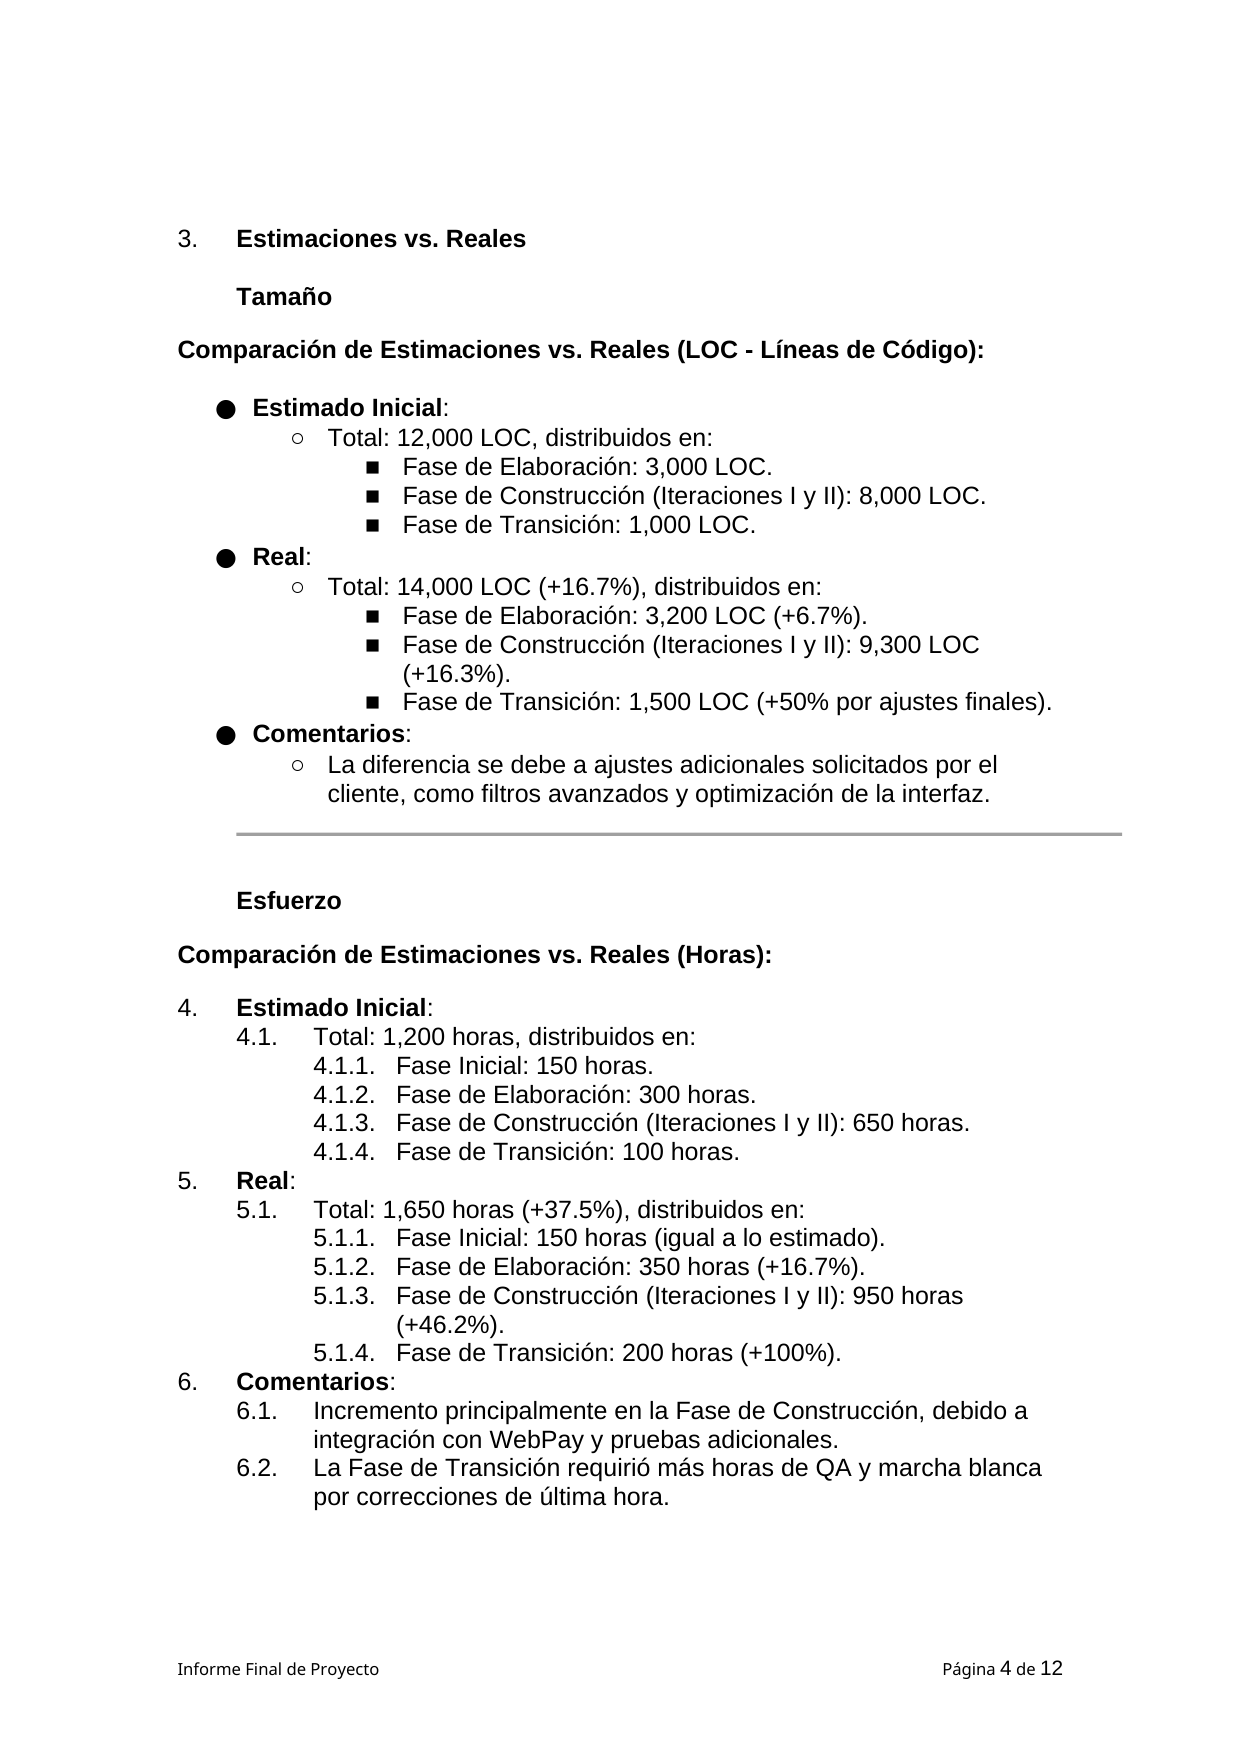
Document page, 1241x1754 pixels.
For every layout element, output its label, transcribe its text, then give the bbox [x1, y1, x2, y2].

list Fase de Elaboración: 300 horas. [313, 1079, 1063, 1108]
list Fase de Elaboración: 3,000 LOC. [365, 452, 1063, 481]
list Real: [177, 1166, 1063, 1194]
list La Fase de Transición requirió más horas de QA y marcha blanca por correcciones de última hora. [236, 1453, 1063, 1511]
list Fase de Transición: 100 horas. [313, 1137, 1063, 1166]
list Fase de Construcción (Iteraciones I y II): 9,300 LOC (+16.3%). [365, 630, 1063, 687]
list Fase Inicial: 150 horas (igual a lo estimado). [313, 1223, 1063, 1252]
list Fase de Transición: 1,000 LOC. [365, 509, 1063, 538]
list La diferencia se debe a ajustes adicionales solicitados por el cliente, como filtros avanzados y optimización de la interfaz. [290, 750, 1063, 808]
list Estimado Inicial: [177, 993, 1063, 1022]
subtitle Esfuerzo [236, 886, 1063, 914]
list Incremento principalmente en la Fase de Construcción, debido a integración con WebPay y pruebas adicionales. [236, 1396, 1063, 1453]
list Estimaciones vs. Reales [177, 224, 1063, 253]
list Comentarios: [177, 1367, 1063, 1396]
list Fase de Transición: 200 horas (+100%). [313, 1338, 1063, 1367]
text Comparación de Estimaciones vs. Reales (LOC - Líneas de Código): [177, 336, 1063, 364]
list Estimado Inicial: [215, 389, 1063, 423]
list Fase de Construcción (Iteraciones I y II): 8,000 LOC. [365, 481, 1063, 509]
list Comentarios: [215, 716, 1063, 750]
list Fase Inicial: 150 horas. [313, 1051, 1063, 1079]
list Fase de Elaboración: 3,200 LOC (+6.7%). [365, 601, 1063, 630]
list Total: 12,000 LOC, distribuidos en: [290, 423, 1063, 452]
text Comparación de Estimaciones vs. Reales (Horas): [177, 939, 1063, 968]
list Fase de Construcción (Iteraciones I y II): 650 horas. [313, 1108, 1063, 1137]
list Total: 14,000 LOC (+16.7%), distribuidos en: [290, 572, 1063, 601]
subtitle Tamaño [236, 282, 1063, 311]
list Total: 1,200 horas, distribuidos en: [236, 1022, 1063, 1051]
list Fase de Elaboración: 350 horas (+16.7%). [313, 1252, 1063, 1281]
list Real: [215, 538, 1063, 572]
list Fase de Construcción (Iteraciones I y II): 950 horas (+46.2%). [313, 1281, 1063, 1338]
list Fase de Transición: 1,500 LOC (+50% por ajustes finales). [365, 687, 1063, 716]
list Total: 1,650 horas (+37.5%), distribuidos en: [236, 1194, 1063, 1223]
